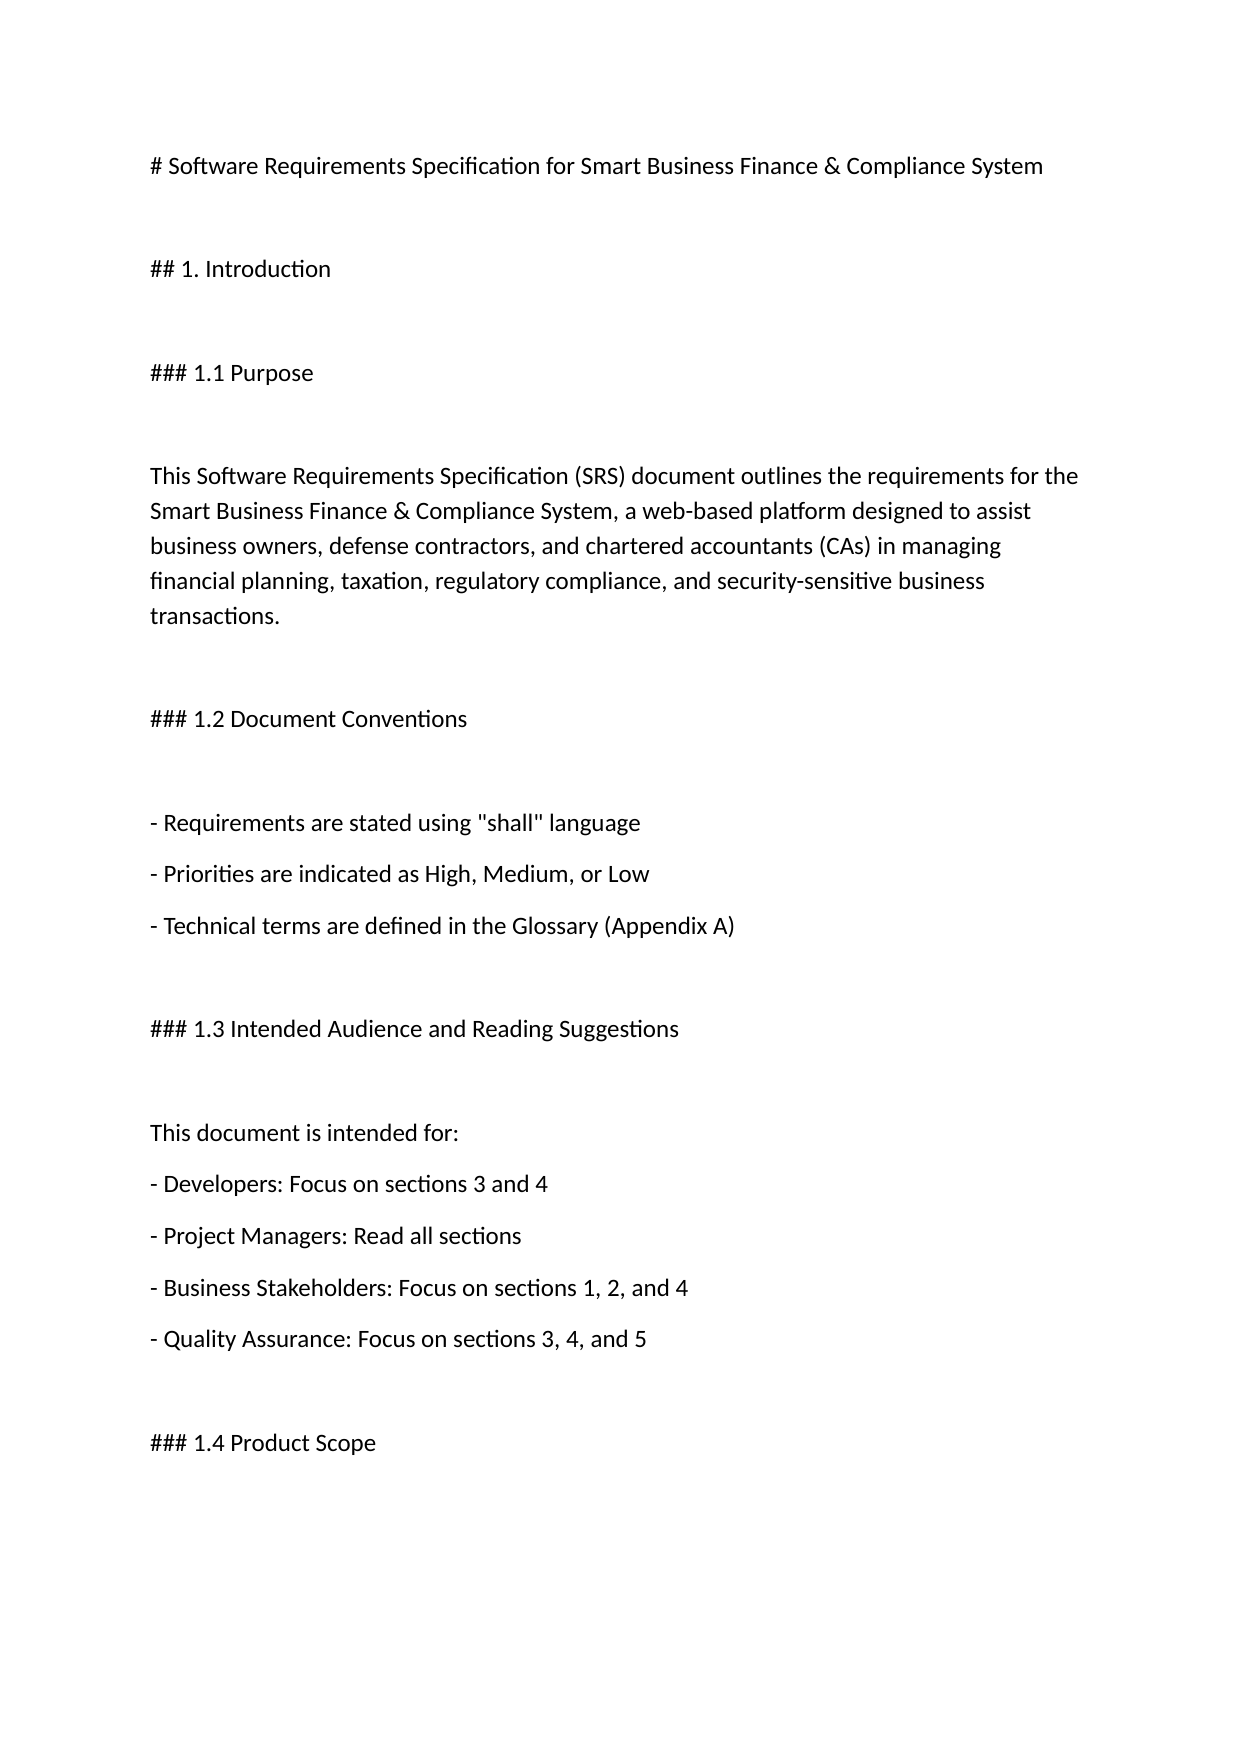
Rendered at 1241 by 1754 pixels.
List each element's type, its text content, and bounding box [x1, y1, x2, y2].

text - Requirements are stated using "shall" language [150, 807, 1090, 837]
text - Business Stakeholders: Focus on sections 1, 2, and 4 [150, 1272, 1090, 1302]
text ### 1.4 Product Scope [150, 1427, 1090, 1457]
text - Quality Assurance: Focus on sections 3, 4, and 5 [150, 1323, 1090, 1354]
text - Priorities are indicated as High, Medium, or Low [150, 858, 1090, 889]
text ## 1. Introduction [150, 253, 1090, 284]
text # Software Requirements Specification for Smart Business Finance & Compliance System [150, 150, 1090, 181]
text This Software Requirements Specification (SRS) document outlines the requirements for the Smart Business Finance & Compliance System, a web-based platform designed to assist business owners, defense contractors, and chartered accountants (CAs) in managing financial planning, taxation, regulatory compliance, and security-sensitive business transactions. [150, 460, 1090, 631]
text This document is intended for: [150, 1117, 1090, 1147]
text ### 1.2 Document Conventions [150, 703, 1090, 734]
text - Developers: Focus on sections 3 and 4 [150, 1168, 1090, 1199]
text ### 1.1 Purpose [150, 357, 1090, 387]
text - Technical terms are defined in the Glossary (Appendix A) [150, 910, 1090, 941]
text ### 1.3 Intended Audience and Reading Suggestions [150, 1013, 1090, 1044]
text - Project Managers: Read all sections [150, 1220, 1090, 1251]
